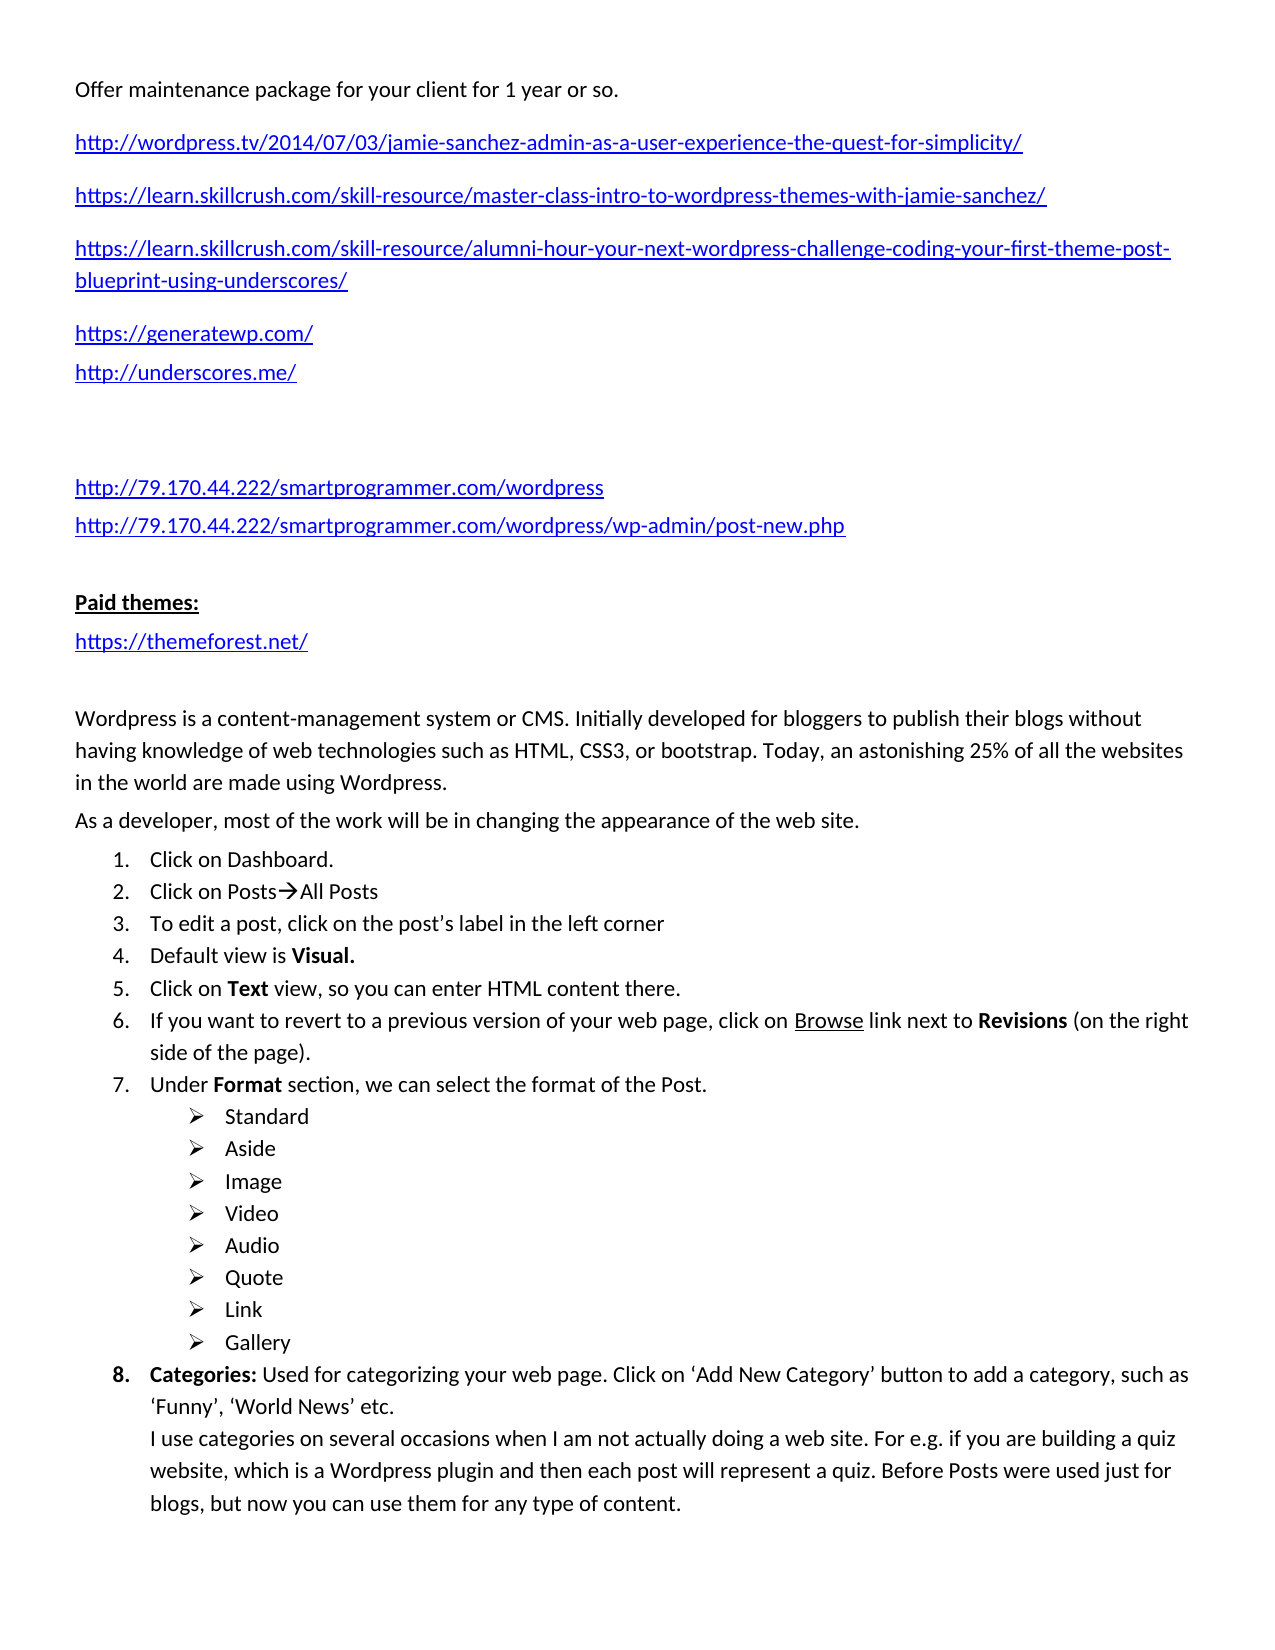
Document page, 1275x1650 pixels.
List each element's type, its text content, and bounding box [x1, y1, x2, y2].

list Video [187, 1199, 1200, 1227]
list Quote [187, 1263, 1200, 1291]
list Image [187, 1167, 1200, 1195]
list Standard [187, 1102, 1200, 1130]
list Categories: Used for categorizing your web page. Click on ‘Add New Category’ button to add a category, such as ‘Funny’, ‘World News’ etc. [112, 1360, 1200, 1420]
list To edit a post, click on the post’s label in the left corner [112, 909, 1200, 937]
list I use categories on several occasions when I am not actually doing a web site. For e.g. if you are building a quiz website, which is a Wordpress plugin and then each post will represent a quiz. Before Posts were used just for blogs, but now you can use them for any type of content. [150, 1424, 1200, 1517]
text As a developer, most of the work will be in changing the appearance of the web site. [75, 806, 1200, 834]
list Click on Text view, so you can enter HTML content there. [112, 974, 1200, 1002]
text http://underscores.me/ [75, 358, 1200, 386]
text http://wordpress.tv/2014/07/03/jamie-sanchez-admin-as-a-user-experience-the-quest-for-simplicity/ [75, 128, 1200, 156]
list Default view is Visual. [112, 941, 1200, 969]
text https://generatewp.com/ [75, 319, 1200, 347]
text Paid themes: [75, 588, 1200, 616]
list Audio [187, 1231, 1200, 1259]
list Gallery [187, 1328, 1200, 1356]
list Link [187, 1296, 1200, 1323]
list Click on Dashboard. [112, 845, 1200, 873]
text https://learn.skillcrush.com/skill-resource/master-class-intro-to-wordpress-themes-with-jamie-sanchez/ [75, 181, 1200, 209]
text http://79.170.44.222/smartprogrammer.com/wordpress/wp-admin/post-new.php [75, 511, 1200, 539]
text https://learn.skillcrush.com/skill-resource/alumni-hour-your-next-wordpress-challenge-coding-your-first-theme-post-blueprint-using-underscores/ [75, 234, 1200, 294]
text https://themeforest.net/ [75, 627, 1200, 655]
text Offer maintenance package for your client for 1 year or so. [75, 75, 1200, 103]
list If you want to revert to a previous version of your web page, click on Browse link next to Revisions (on the right side of the page). [112, 1006, 1200, 1066]
text Wordpress is a content-management system or CMS. Initially developed for bloggers to publish their blogs without having knowledge of web technologies such as HTML, CSS3, or bootstrap. Today, an astonishing 25% of all the websites in the world are made using Wordpress. [75, 704, 1200, 796]
list Under Format section, we can select the format of the Post. [112, 1070, 1200, 1098]
text http://79.170.44.222/smartprogrammer.com/wordpress [75, 473, 1200, 501]
list Click on PostsAll Posts [112, 877, 1200, 905]
list Aside [187, 1134, 1200, 1163]
